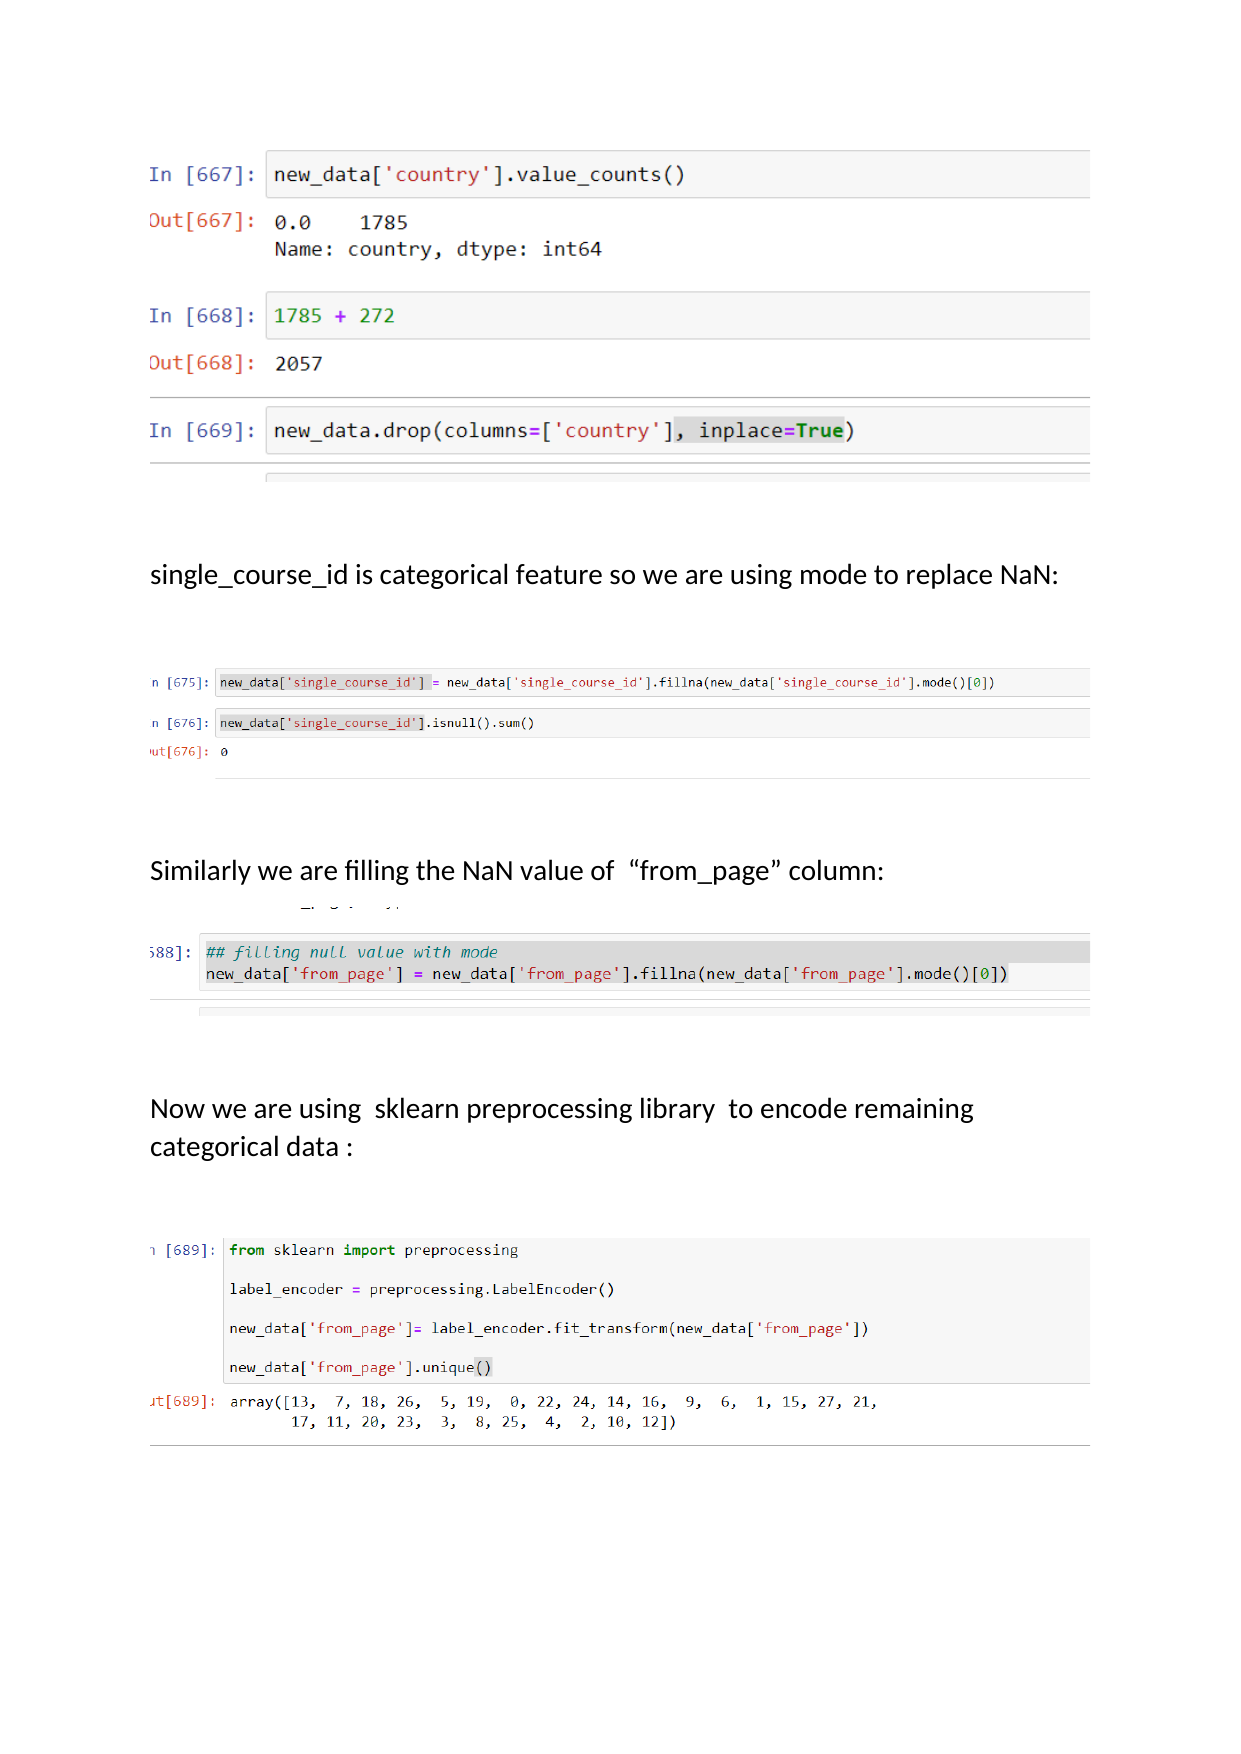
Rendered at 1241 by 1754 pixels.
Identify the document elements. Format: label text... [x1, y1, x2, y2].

text single_course_id is categorical feature so we are using mode to replace NaN: [150, 556, 1090, 592]
picture [150, 666, 1091, 779]
text Now we are using sklearn preprocessing library to encode remaining categorical data : [150, 1090, 1090, 1164]
picture [150, 150, 1091, 482]
picture [150, 1238, 1091, 1451]
picture [150, 907, 1091, 1016]
text Similarly we are filling the NaN value of “from_page” column: [150, 852, 1090, 888]
